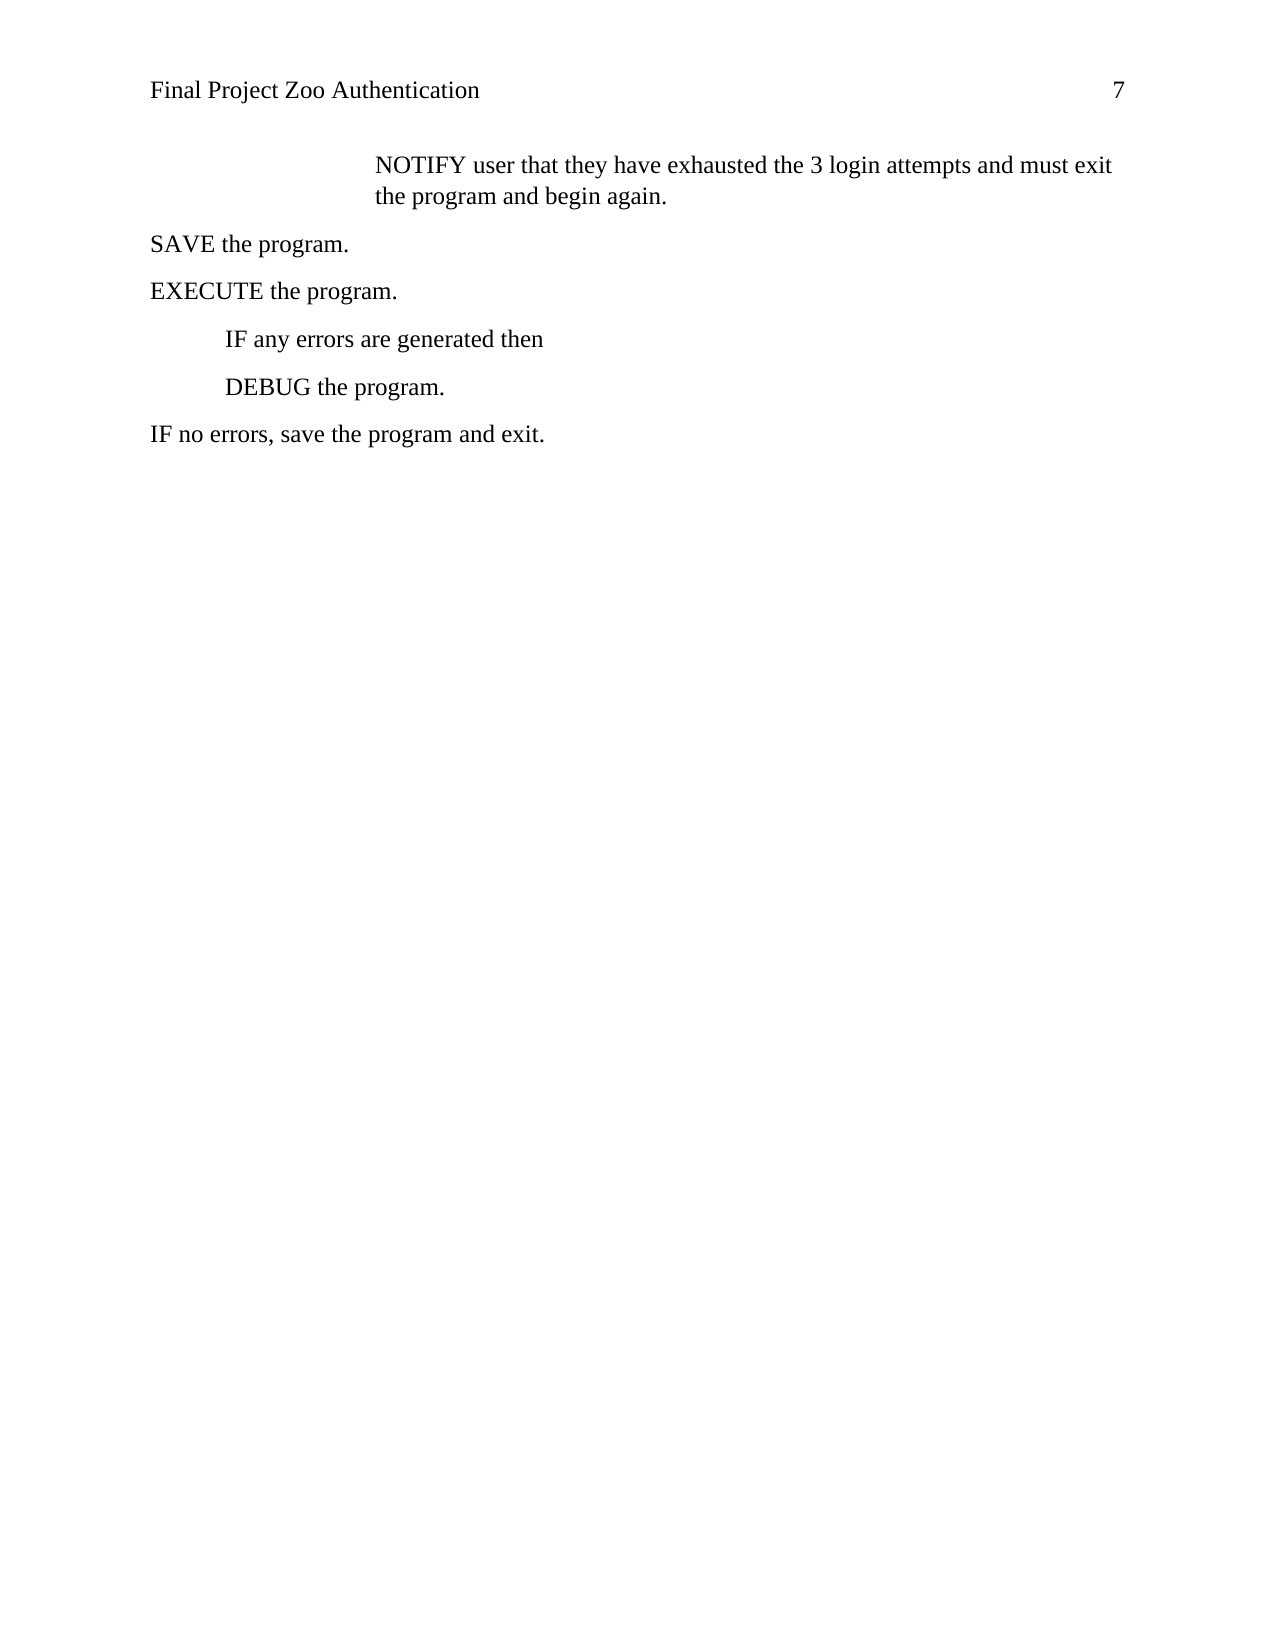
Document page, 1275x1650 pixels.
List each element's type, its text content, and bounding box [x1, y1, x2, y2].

text NOTIFY user that they have exhausted the 3 login attempts and must exit the program and begin again. [375, 150, 1125, 210]
text EXECUTE the program. [150, 276, 1125, 305]
text IF no errors, save the program and exit. [150, 419, 1125, 448]
text DEBUG the program. [150, 372, 1125, 401]
text SAVE the program. [150, 229, 1125, 257]
text IF any errors are generated then [150, 324, 1125, 353]
